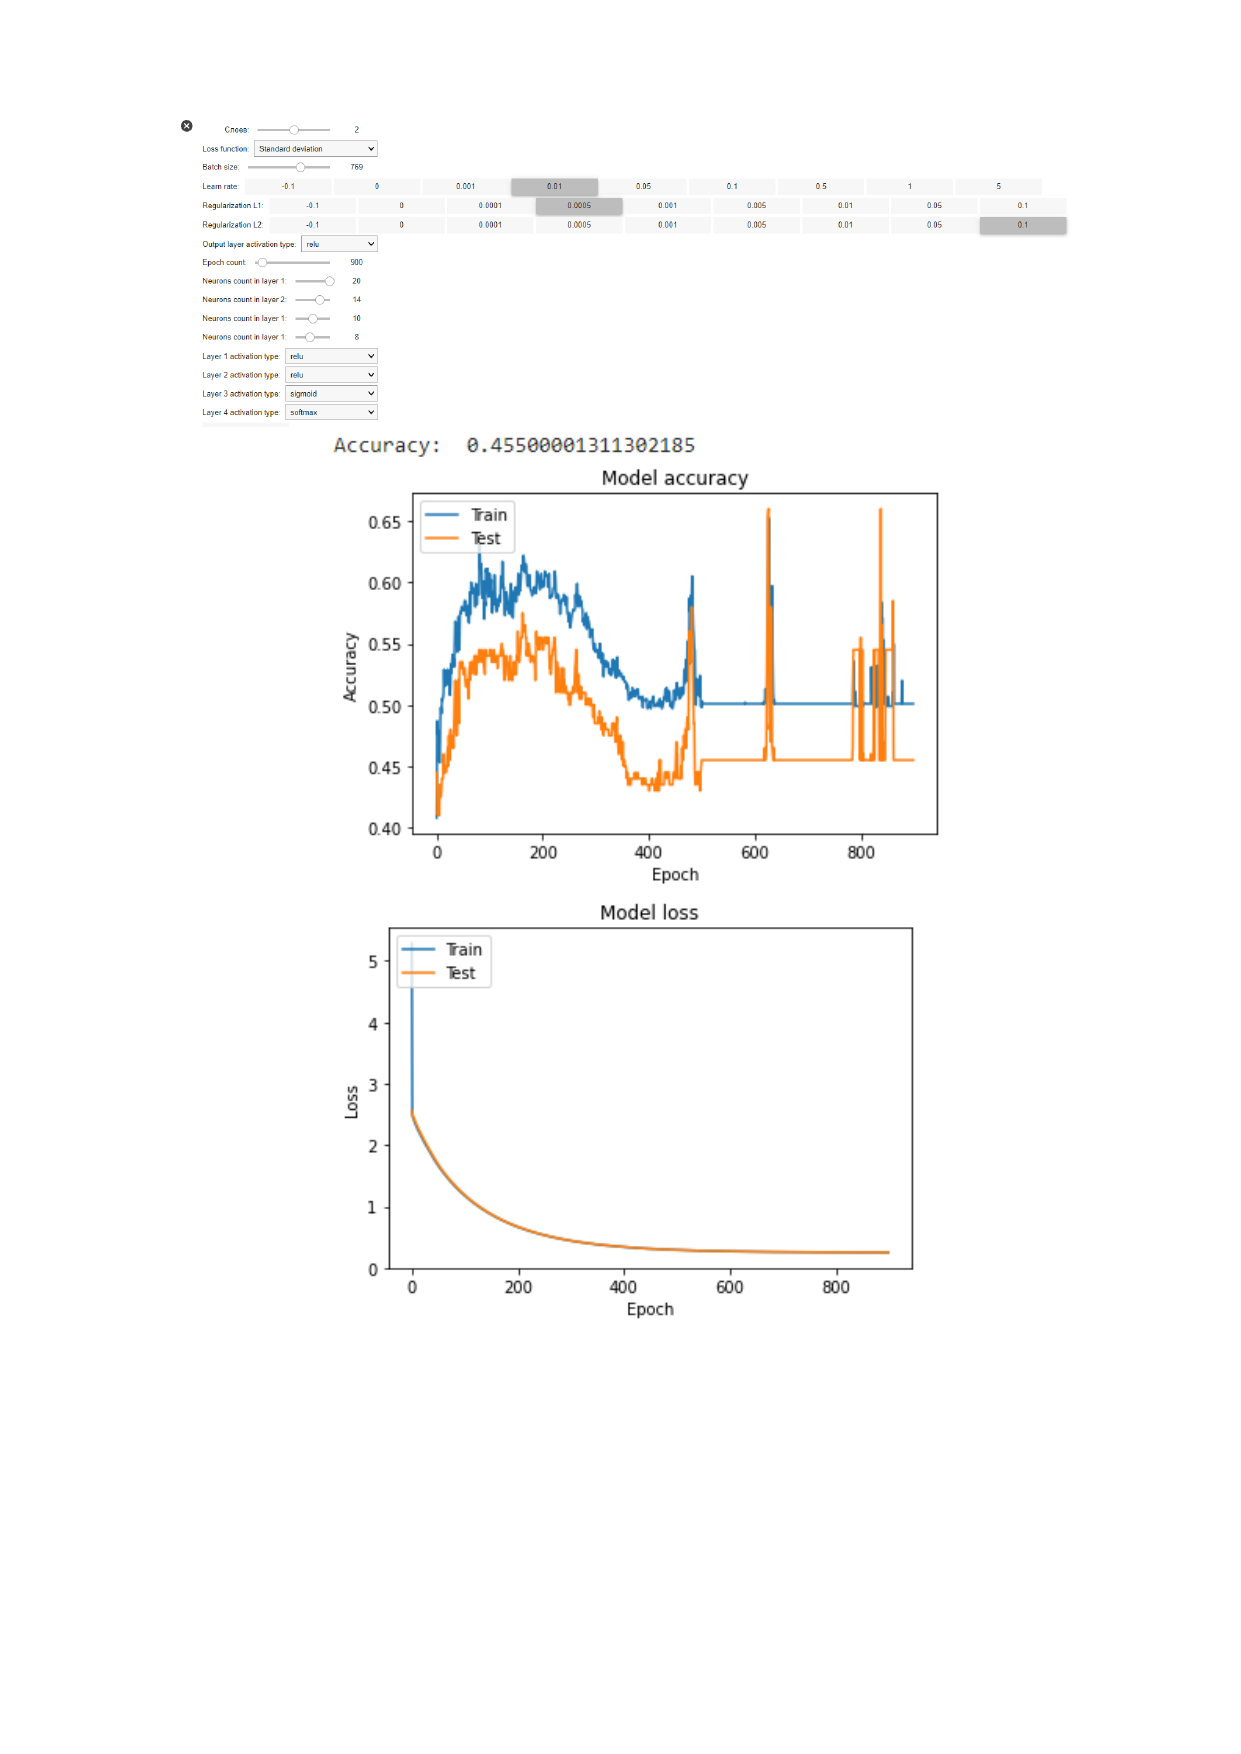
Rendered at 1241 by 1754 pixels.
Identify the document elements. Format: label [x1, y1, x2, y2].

picture [177, 118, 1152, 427]
picture [295, 432, 1034, 1331]
